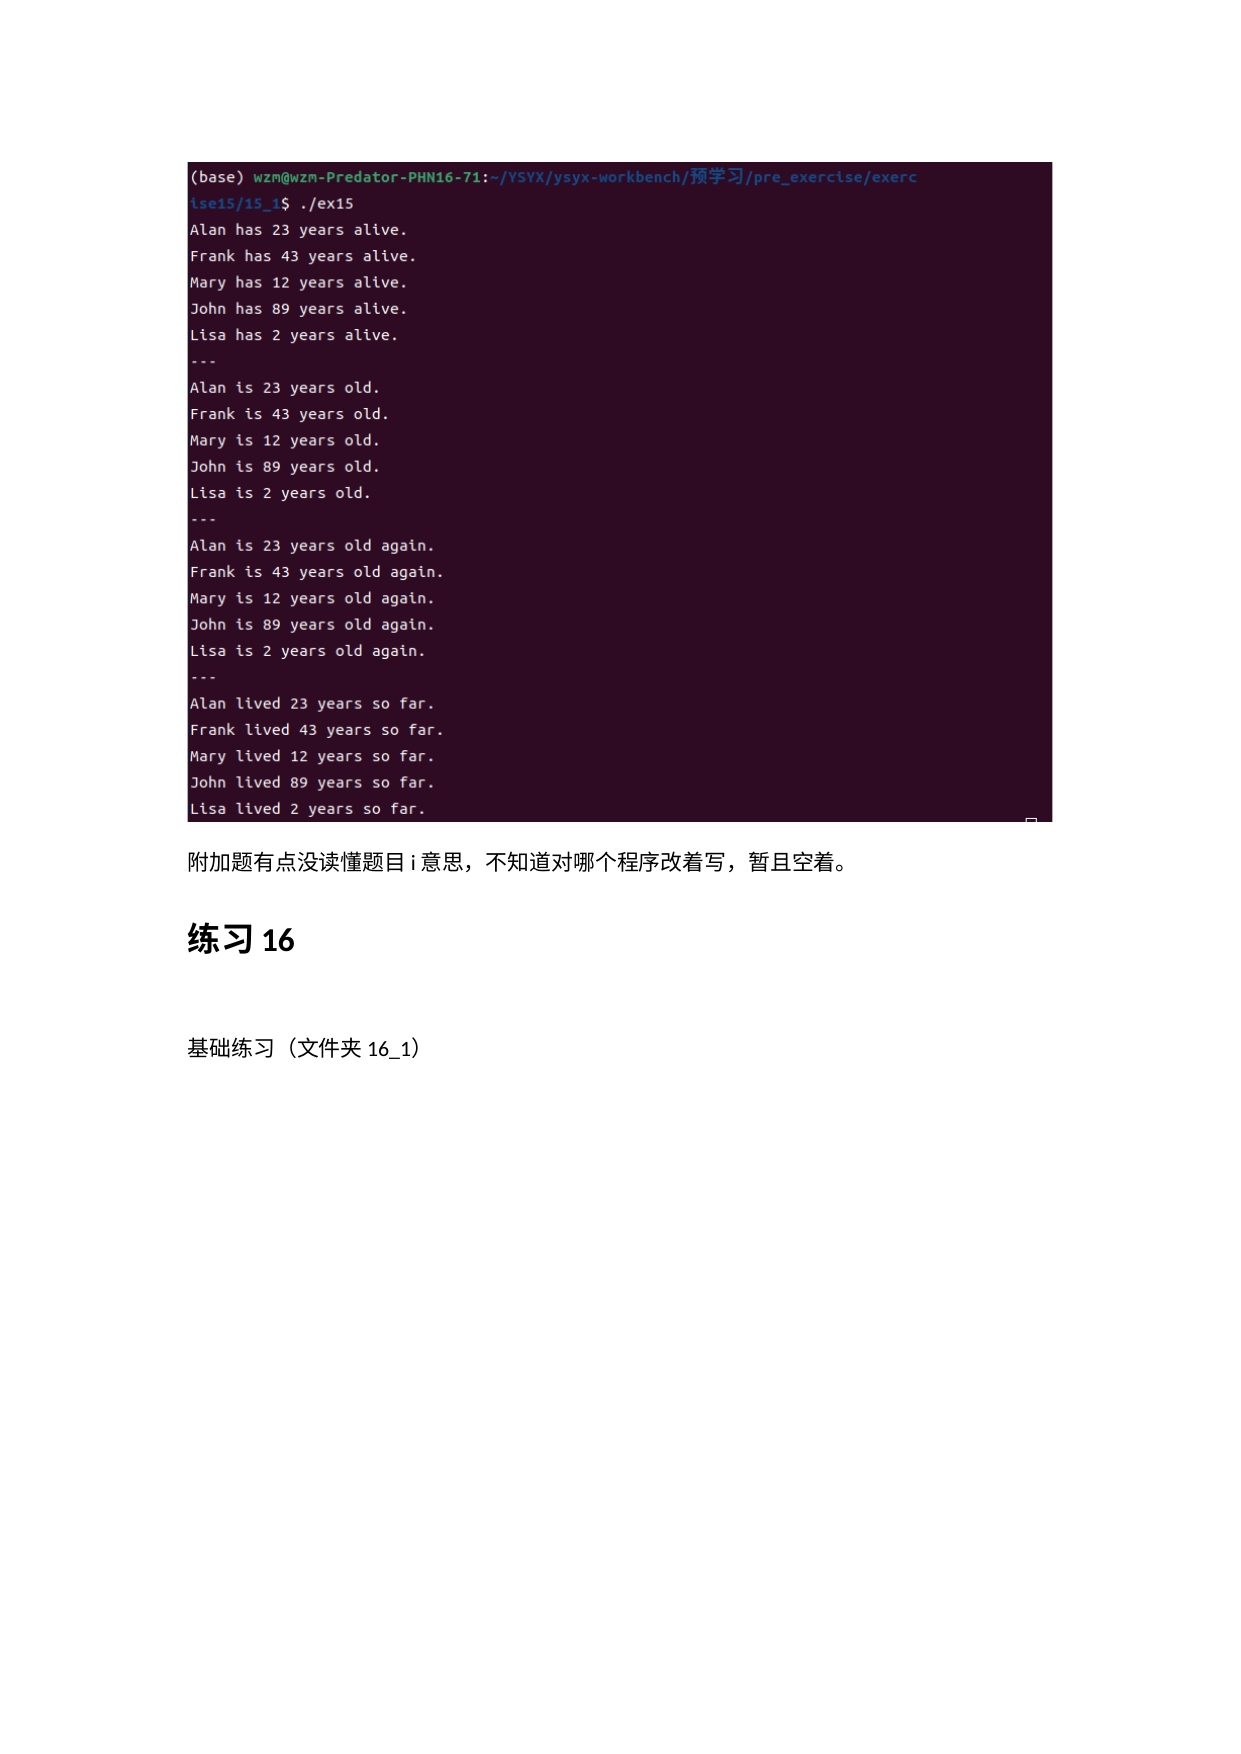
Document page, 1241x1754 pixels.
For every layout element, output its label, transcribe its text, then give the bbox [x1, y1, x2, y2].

subtitle 练习16 [187, 904, 1053, 969]
text 附加题有点没读懂题目i意思，不知道对哪个程序改着写，暂且空着。 [187, 844, 1053, 877]
text 基础练习（文件夹16_1） [187, 1031, 1053, 1063]
picture [187, 162, 1053, 822]
